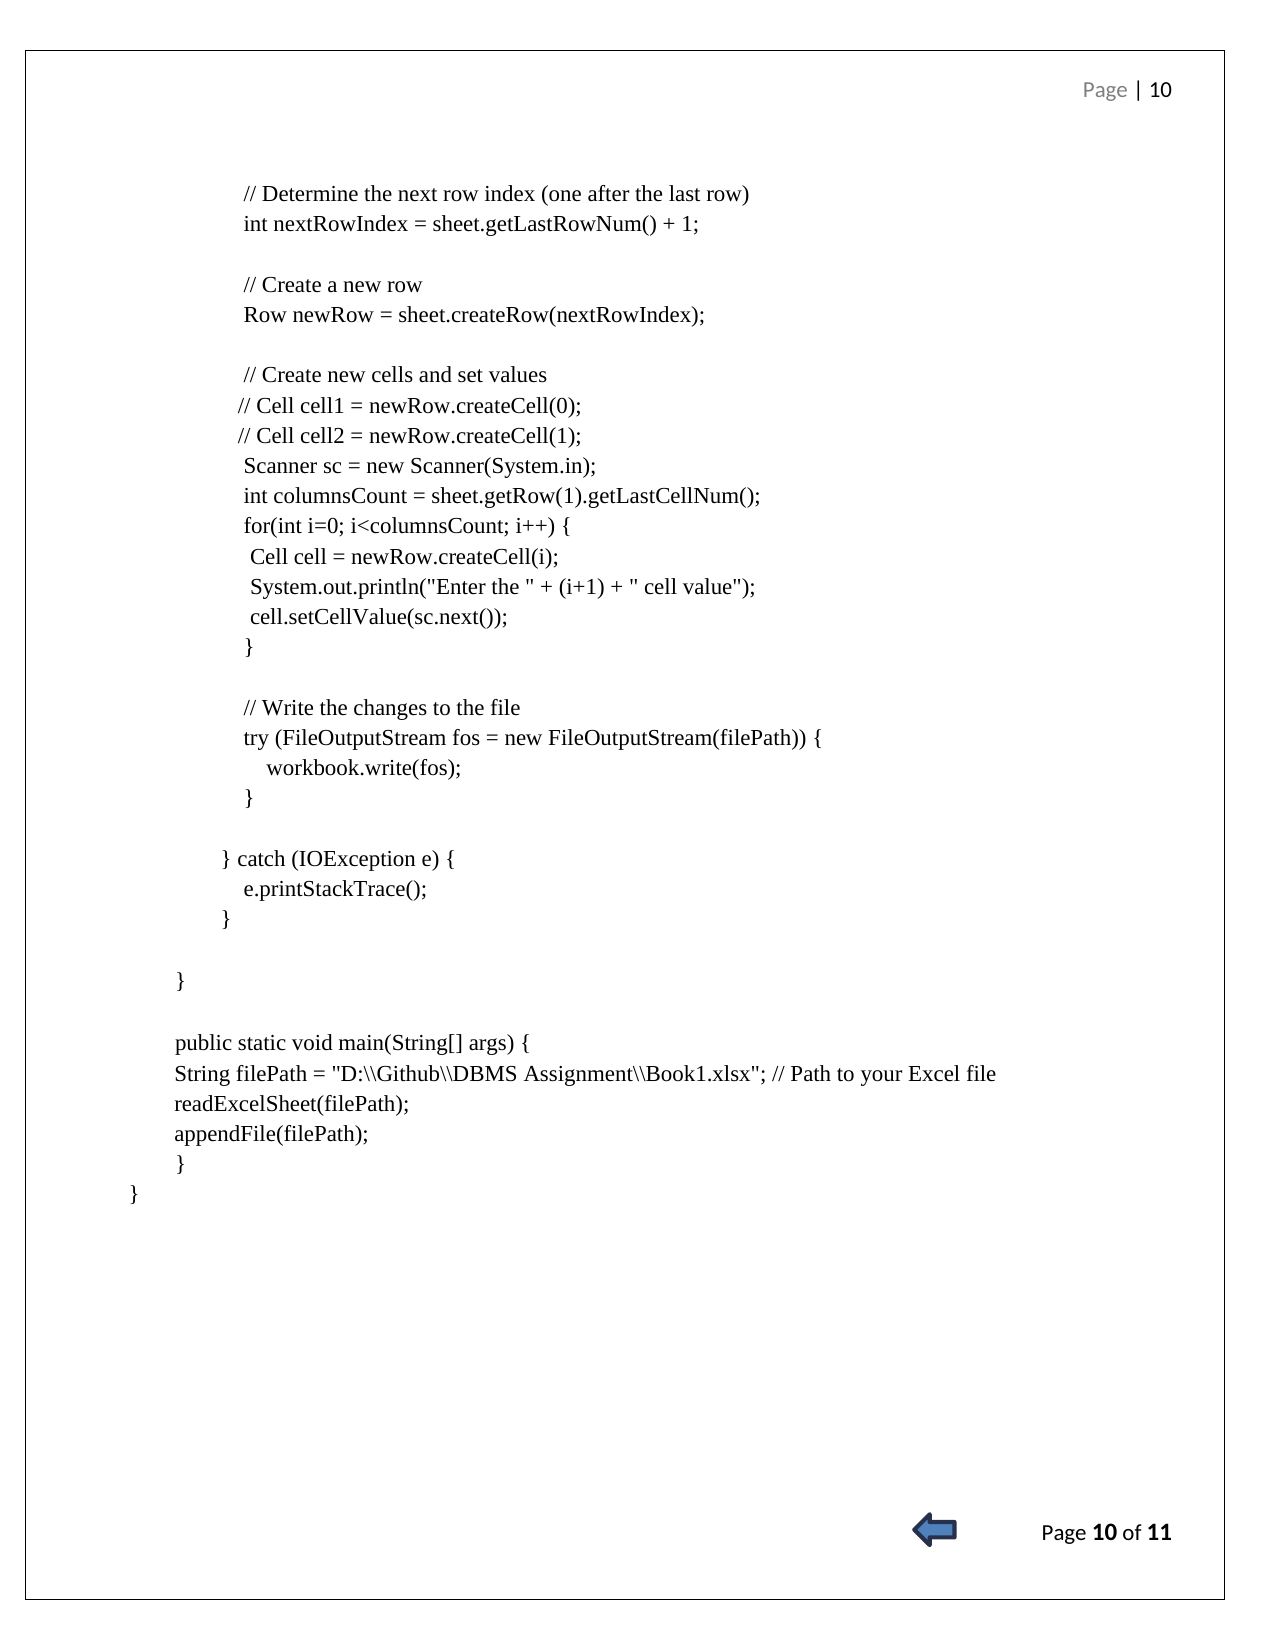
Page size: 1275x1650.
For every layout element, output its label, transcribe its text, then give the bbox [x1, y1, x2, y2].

text // Create new cells and set values [128, 361, 1162, 388]
text int nextRowIndex = sheet.getLastRowNum() + 1; [128, 210, 1162, 237]
text String filePath = "D:\\Github\\DBMS Assignment\\Book1.xlsx"; // Path to your Excel file [128, 1059, 1162, 1086]
text } [128, 784, 1162, 811]
text } [128, 1180, 1162, 1207]
text readExcelSheet(filePath); [128, 1090, 1162, 1116]
text // Create a new row [128, 271, 1162, 297]
text Scanner sc = new Scanner(System.in); [128, 452, 1162, 478]
text appendFile(filePath); [128, 1120, 1162, 1146]
text for(int i=0; i<columnsCount; i++) { [128, 512, 1162, 539]
text // Cell cell1 = newRow.createCell(0); [128, 392, 1162, 418]
text e.printStackTrace(); [128, 875, 1162, 901]
text // Determine the next row index (one after the last row) [128, 180, 1162, 207]
text } [128, 905, 1162, 932]
text // Cell cell2 = newRow.createCell(1); [128, 422, 1162, 448]
text System.out.println("Enter the " + (i+1) + " cell value"); [128, 573, 1162, 599]
text workbook.write(fos); [128, 754, 1162, 781]
text public static void main(String[] args) { [128, 1029, 1162, 1056]
text int columnsCount = sheet.getRow(1).getLastCellNum(); [128, 482, 1162, 509]
text cell.setCellValue(sc.next()); [128, 603, 1162, 629]
text try (FileOutputStream fos = new FileOutputStream(filePath)) { [128, 724, 1162, 750]
text Cell cell = newRow.createCell(i); [128, 543, 1162, 569]
text } [128, 967, 1162, 994]
text // Write the changes to the file [128, 694, 1162, 720]
text } catch (IOException e) { [128, 845, 1162, 871]
text } [128, 633, 1162, 660]
text Row newRow = sheet.createRow(nextRowIndex); [128, 301, 1162, 327]
text } [128, 1150, 1162, 1177]
